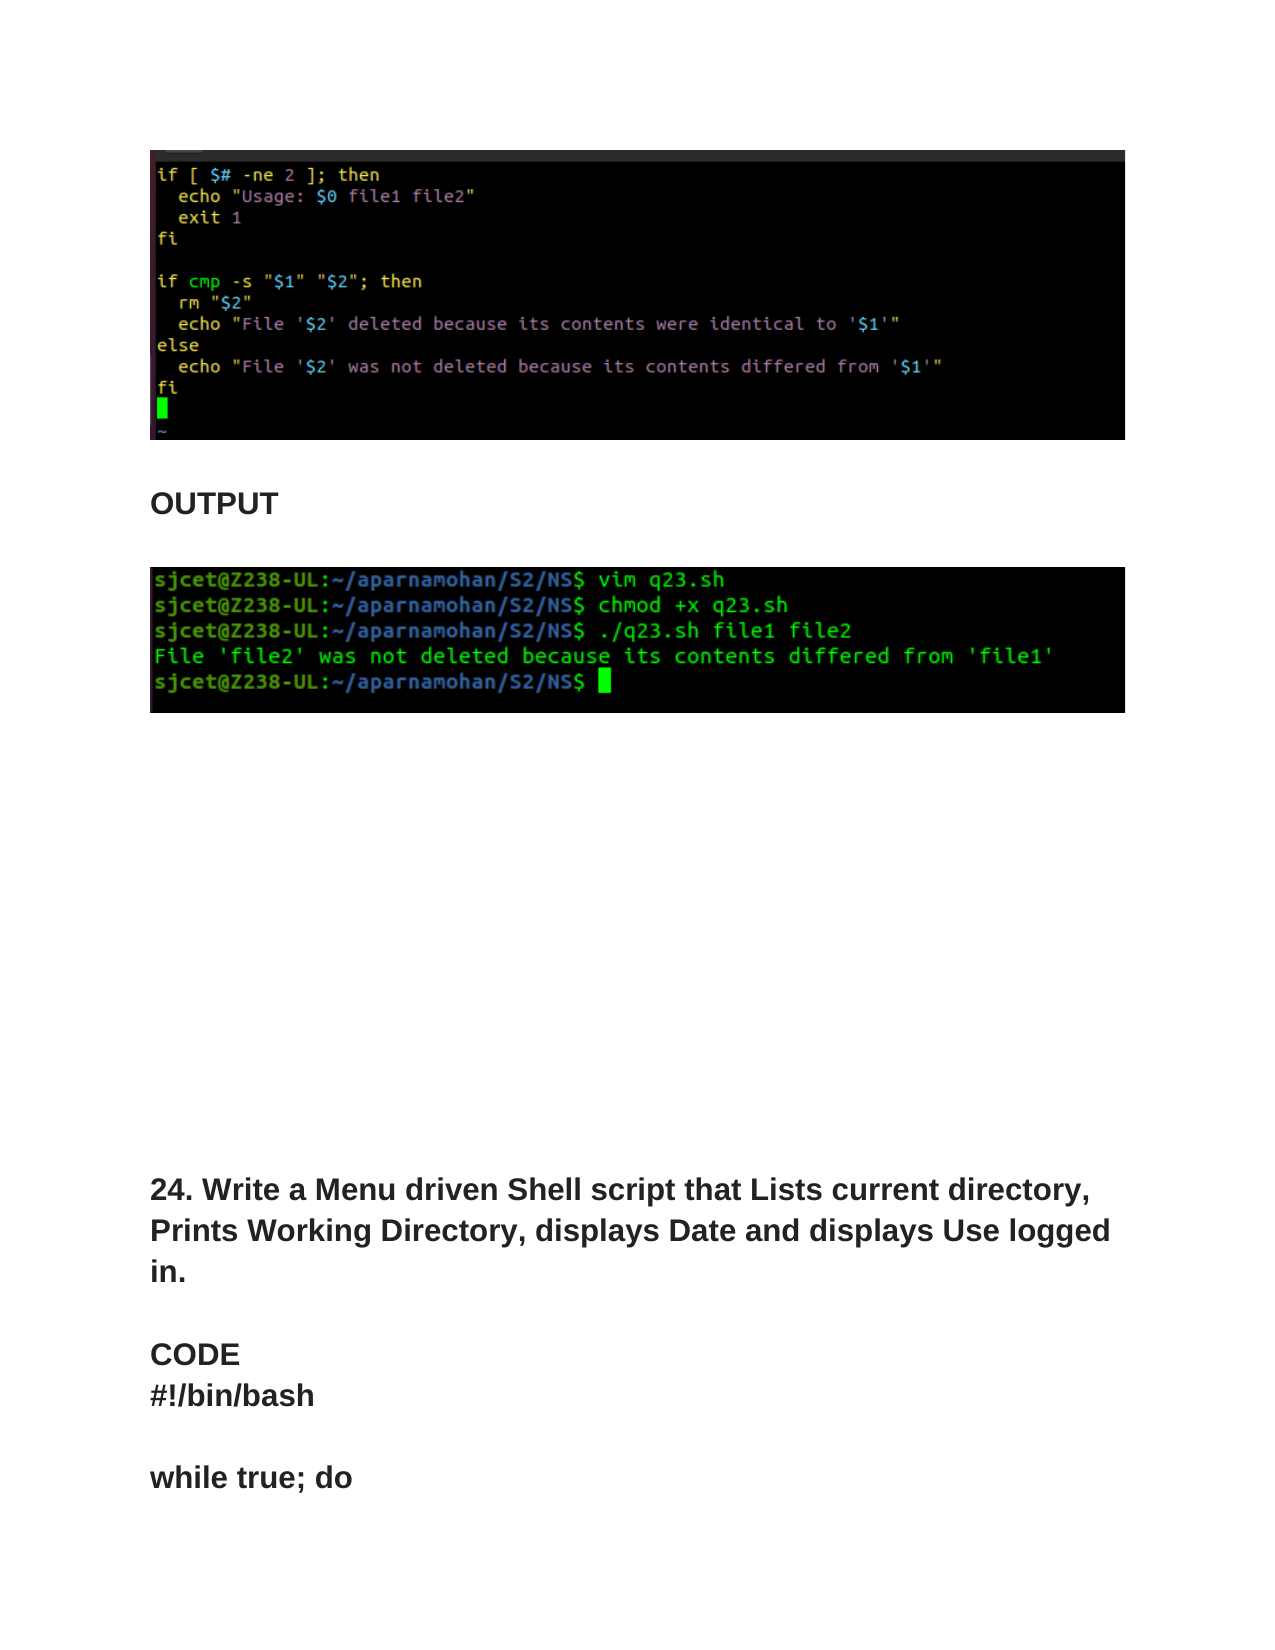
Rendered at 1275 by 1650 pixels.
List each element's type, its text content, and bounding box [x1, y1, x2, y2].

text CODE [150, 1336, 1125, 1372]
text OUTPUT [150, 485, 1125, 521]
picture [150, 567, 1125, 713]
text while true; do [150, 1459, 1125, 1495]
picture [150, 150, 1125, 440]
text #!/bin/bash [150, 1377, 1125, 1413]
text 24. Write a Menu driven Shell script that Lists current directory, Prints Working Directory, displays Date and displays Use logged in. [150, 1171, 1125, 1289]
